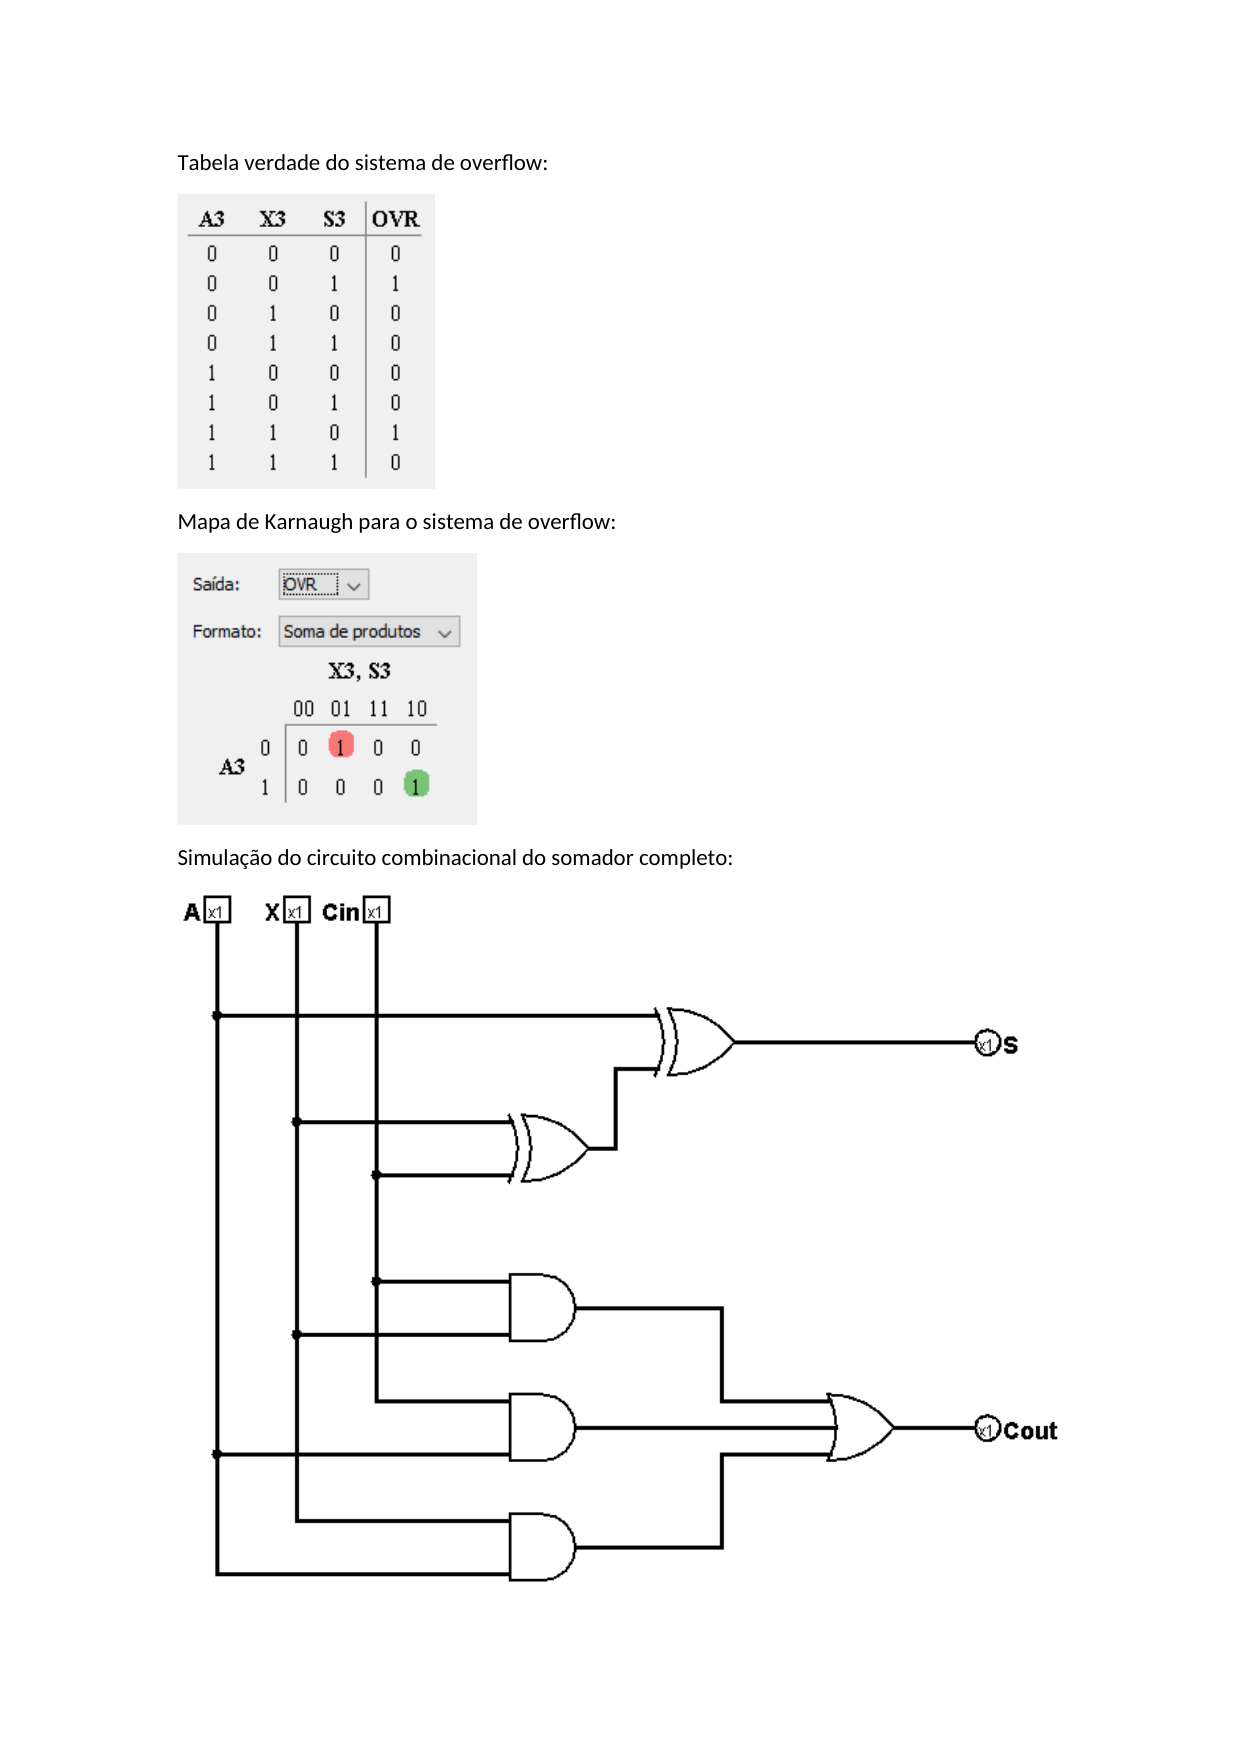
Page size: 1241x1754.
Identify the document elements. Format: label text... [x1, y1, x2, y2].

picture [177, 194, 435, 489]
picture [177, 553, 478, 825]
text Tabela verdade do sistema de overflow: [177, 148, 1063, 176]
text Simulação do circuito combinacional do somador completo: [177, 843, 1063, 871]
picture [177, 890, 1063, 1587]
text Mapa de Karnaugh para o sistema de overflow: [177, 507, 1063, 535]
